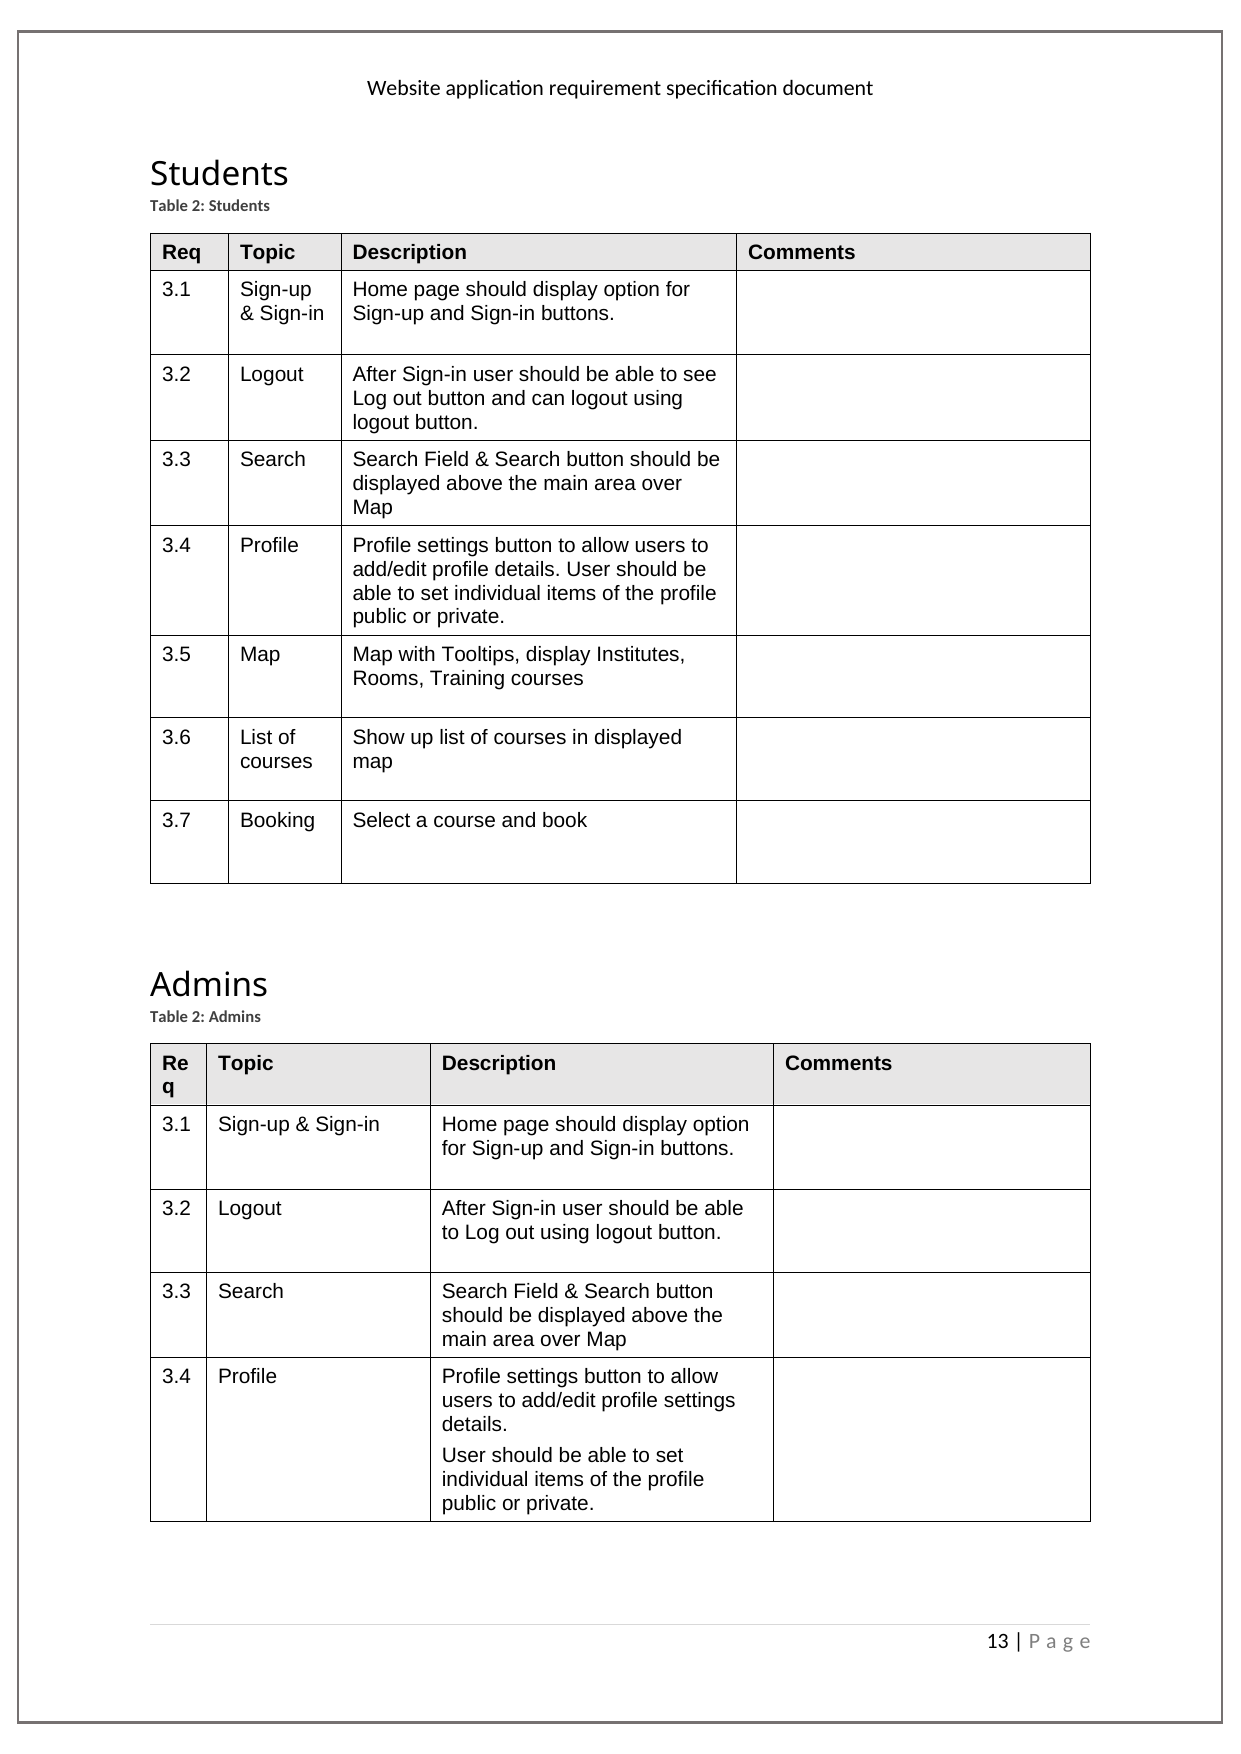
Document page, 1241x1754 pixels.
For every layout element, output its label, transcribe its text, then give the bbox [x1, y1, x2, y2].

table_header Description [431, 1044, 773, 1104]
table_cell Sign-up & Sign-in [207, 1106, 430, 1189]
table_header Req [151, 1044, 206, 1104]
table_cell Home page should display option for Sign-up and Sign-in buttons. [342, 271, 736, 354]
text Table 2: Admins [150, 1006, 1090, 1026]
table_cell Show up list of courses in displayed map [342, 718, 736, 800]
table_cell 3.2 [151, 355, 228, 440]
table_cell 3.4 [151, 526, 228, 634]
table_cell Profile settings button to allow users to add/edit profile details. User should be able to set individual items of the profile public or private. [342, 526, 736, 634]
table_cell Search [229, 441, 341, 525]
table_cell 3.5 [151, 636, 228, 717]
table_cell [774, 1273, 1090, 1357]
table_cell 3.7 [151, 801, 228, 883]
table_cell Profile [207, 1358, 430, 1521]
table_cell Map [229, 636, 341, 717]
table_cell Select a course and book [342, 801, 736, 883]
table_cell 3.1 [151, 1106, 206, 1189]
subtitle Students [150, 150, 1090, 195]
table_cell Search Field & Search button should be displayed above the main area over Map [431, 1273, 773, 1357]
table_cell 3.4 [151, 1358, 206, 1521]
table_cell 3.2 [151, 1190, 206, 1272]
table_cell [737, 636, 1090, 717]
table_cell Search [207, 1273, 430, 1357]
table_cell Profile [229, 526, 341, 634]
table_header Topic [207, 1044, 430, 1104]
table_cell 3.1 [151, 271, 228, 354]
table_cell After Sign-in user should be able to see Log out button and can logout using logout button. [342, 355, 736, 440]
table_cell [737, 526, 1090, 634]
table_cell [774, 1190, 1090, 1272]
table_cell Logout [229, 355, 341, 440]
table_cell [774, 1106, 1090, 1189]
table_cell [737, 718, 1090, 800]
table_cell [737, 271, 1090, 354]
table_header Req [151, 234, 228, 270]
table_header Description [342, 234, 736, 270]
table_cell Search Field & Search button should be displayed above the main area over Map [342, 441, 736, 525]
subtitle Admins [150, 961, 1090, 1006]
table_cell List of courses [229, 718, 341, 800]
table_cell 3.3 [151, 441, 228, 525]
table_cell Profile settings button to allow users to add/edit profile settings details. User should be able to set individual items of the profile public or private. [431, 1358, 773, 1521]
table_cell Booking [229, 801, 341, 883]
table_cell Home page should display option for Sign-up and Sign-in buttons. [431, 1106, 773, 1189]
table_cell [737, 355, 1090, 440]
table_header Comments [737, 234, 1090, 270]
table_cell [774, 1358, 1090, 1521]
table_cell Logout [207, 1190, 430, 1272]
table_cell [737, 441, 1090, 525]
table_cell [737, 801, 1090, 883]
table_cell Map with Tooltips, display Institutes, Rooms, Training courses [342, 636, 736, 717]
table_cell Sign-up & Sign-in [229, 271, 341, 354]
table_cell 3.6 [151, 718, 228, 800]
table_cell 3.3 [151, 1273, 206, 1357]
table_header Topic [229, 234, 341, 270]
table_cell After Sign-in user should be able to Log out using logout button. [431, 1190, 773, 1272]
table_header Comments [774, 1044, 1090, 1104]
